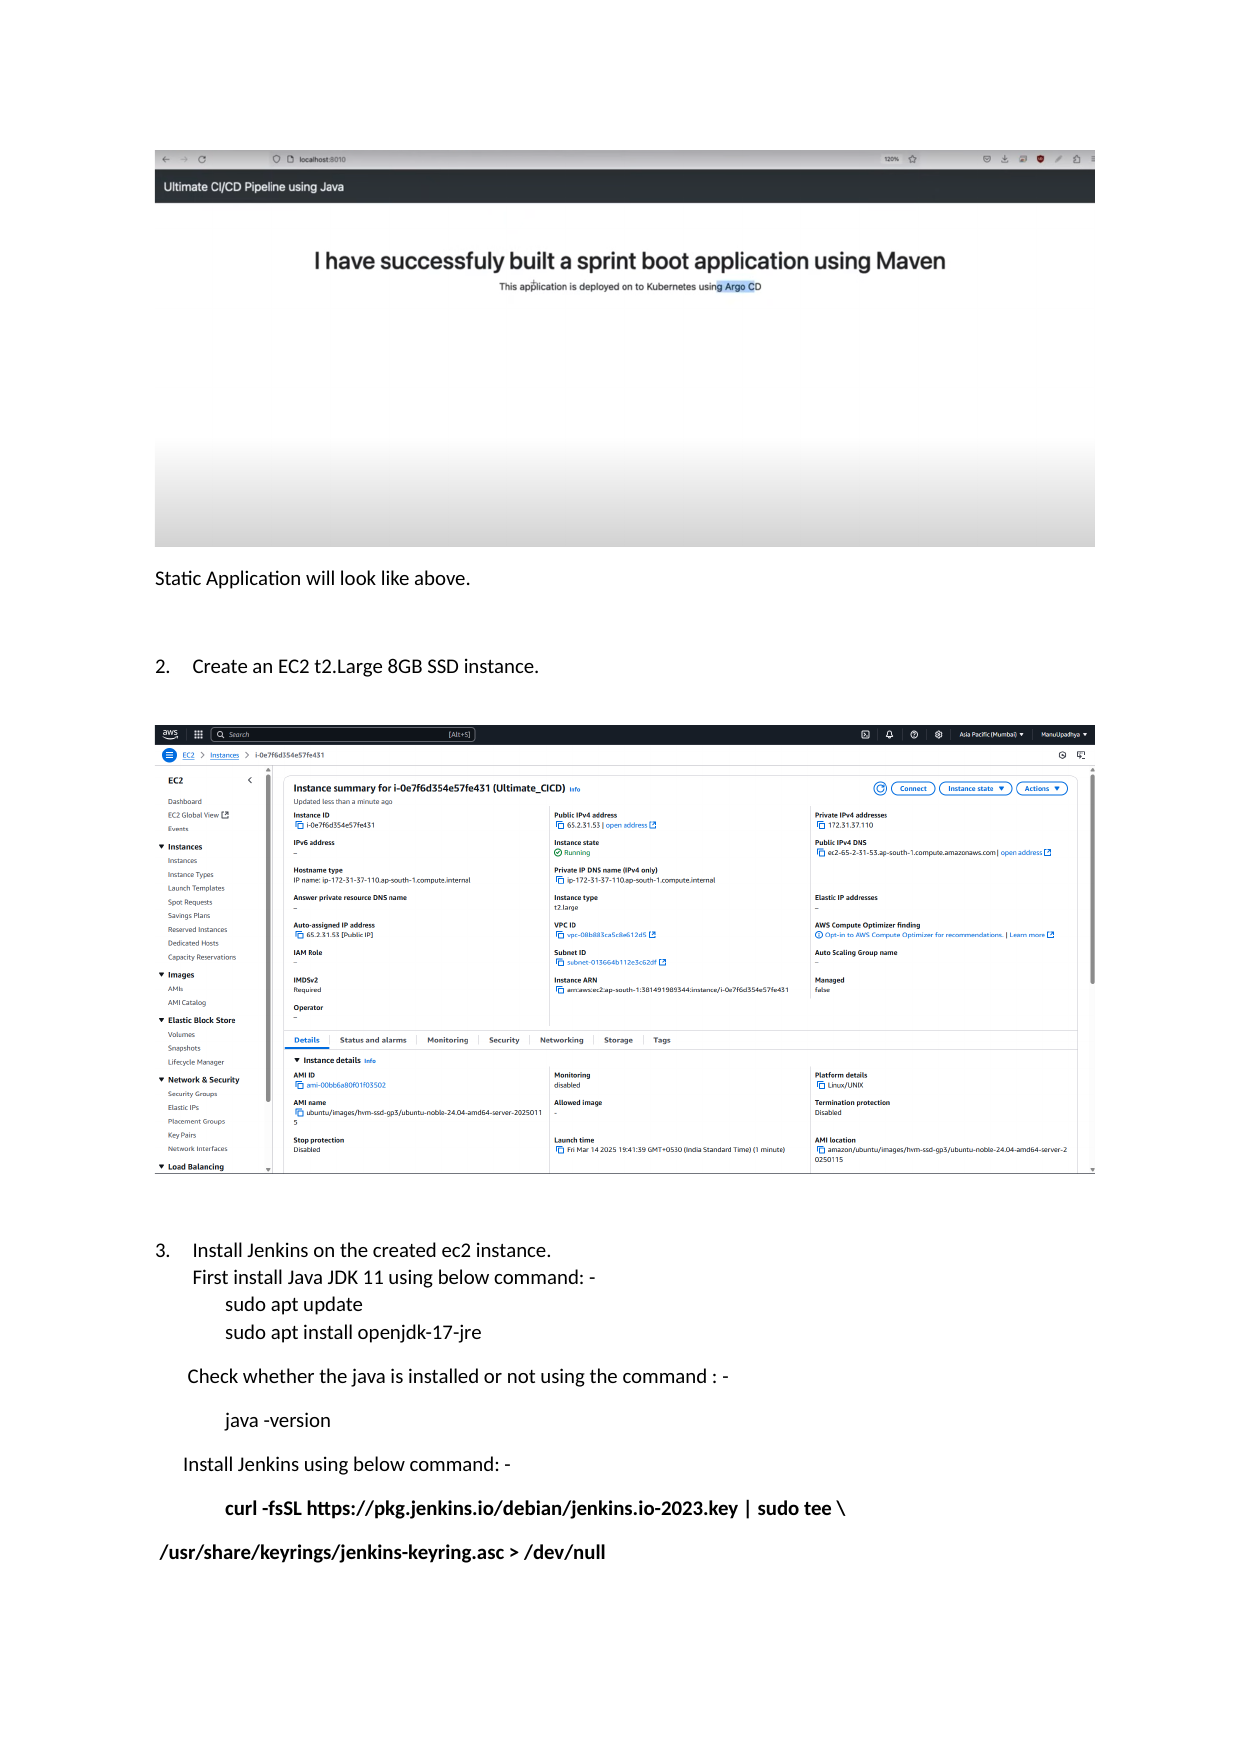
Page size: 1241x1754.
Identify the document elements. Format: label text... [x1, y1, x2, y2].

picture [154, 150, 1095, 547]
text Check whether the java is installed or not using the command : - [150, 1363, 1090, 1388]
list Install Jenkins on the created ec2 instance. [155, 1237, 1090, 1262]
text /usr/share/keyrings/jenkins-keyring.asc > /dev/null [150, 1539, 1090, 1565]
list sudo apt install openjdk-17-jre [192, 1319, 1090, 1344]
text Install Jenkins using below command: - [150, 1451, 1090, 1477]
list sudo apt update [192, 1292, 1090, 1317]
text curl -fsSL https://pkg.jenkins.io/debian/jenkins.io-2023.key | sudo tee \ [150, 1495, 1090, 1521]
list Create an EC2 t2.Large 8GB SSD instance. [155, 654, 1090, 679]
picture [154, 725, 1095, 1174]
text java -version [150, 1407, 1090, 1433]
list First install Java JDK 11 using below command: - [192, 1264, 1090, 1290]
text Static Application will look like above. [155, 566, 1090, 591]
